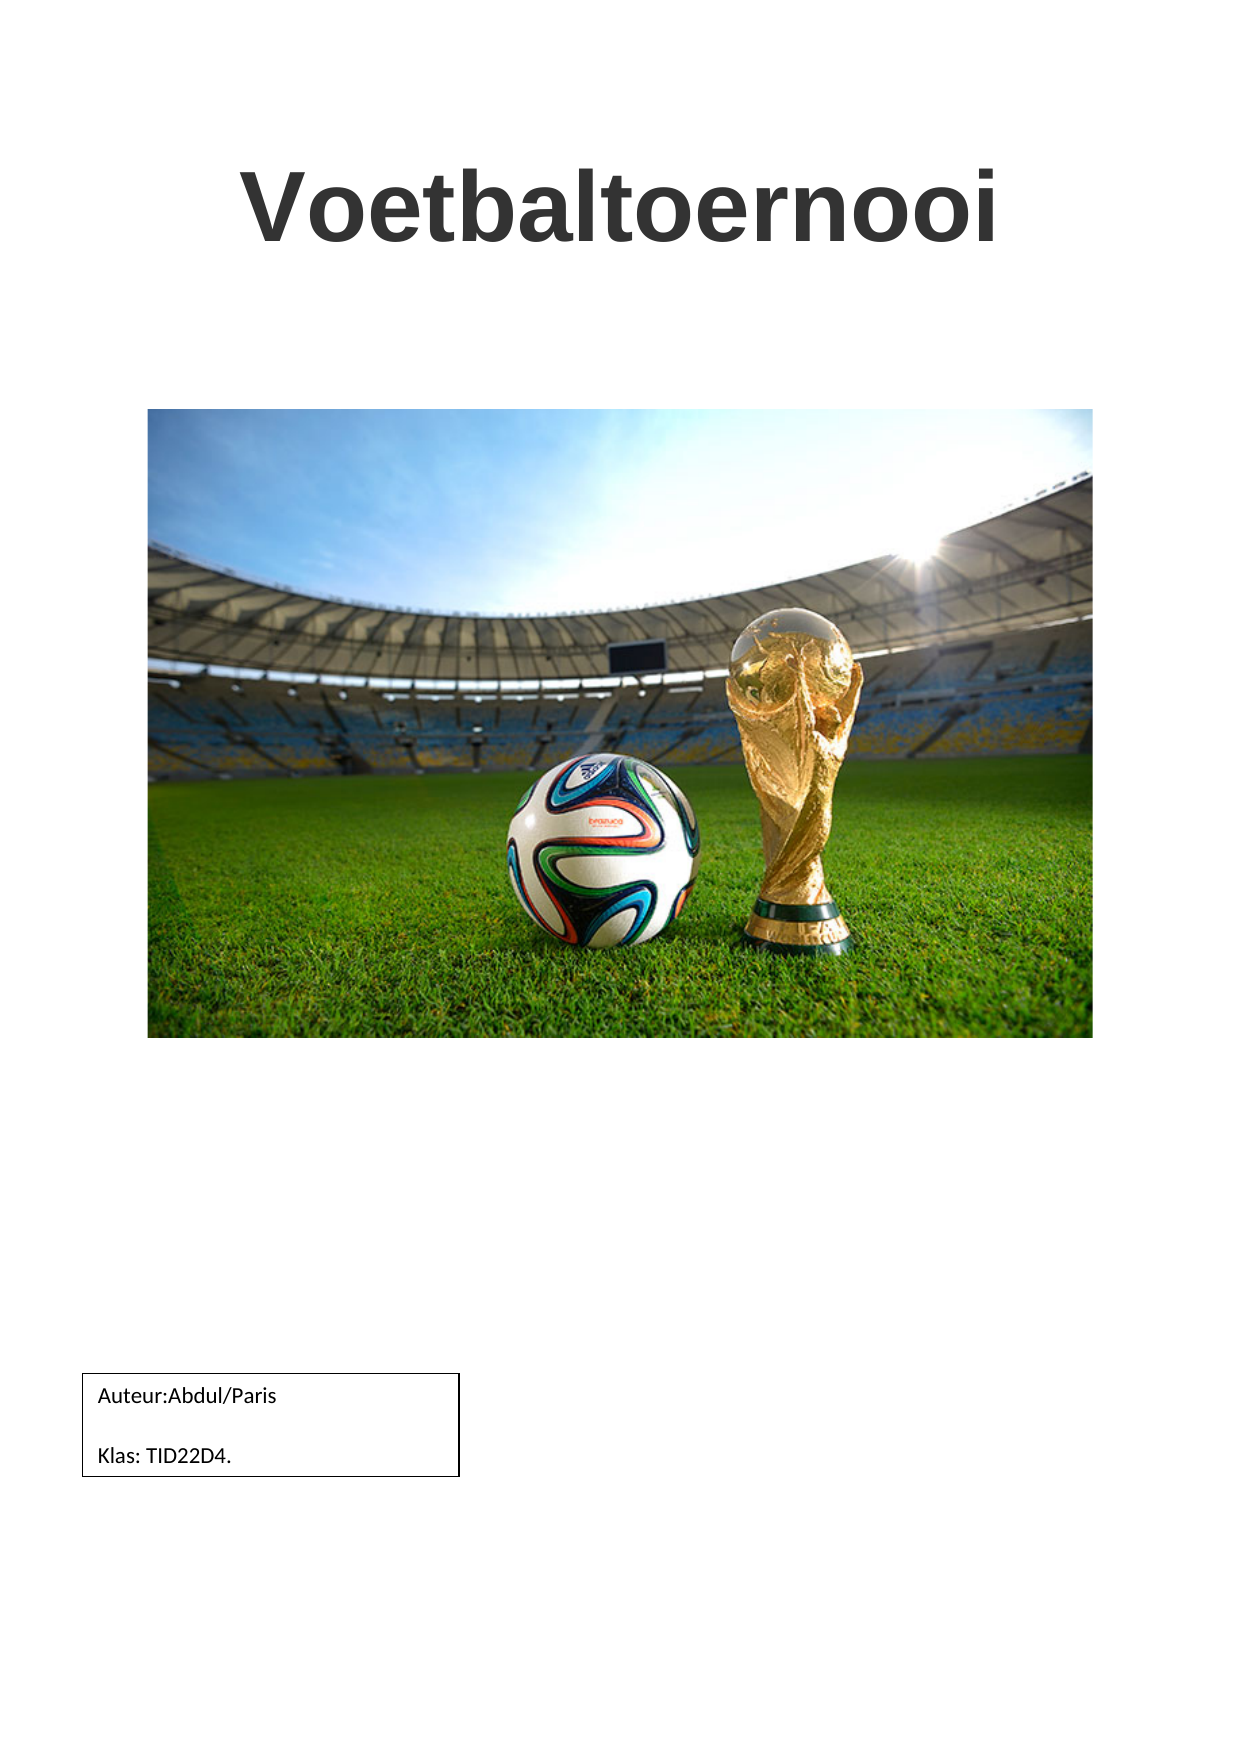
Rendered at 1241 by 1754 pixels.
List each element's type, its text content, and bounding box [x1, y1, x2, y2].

picture [147, 409, 1093, 1038]
text Voetbaltoernooi [148, 148, 1093, 263]
